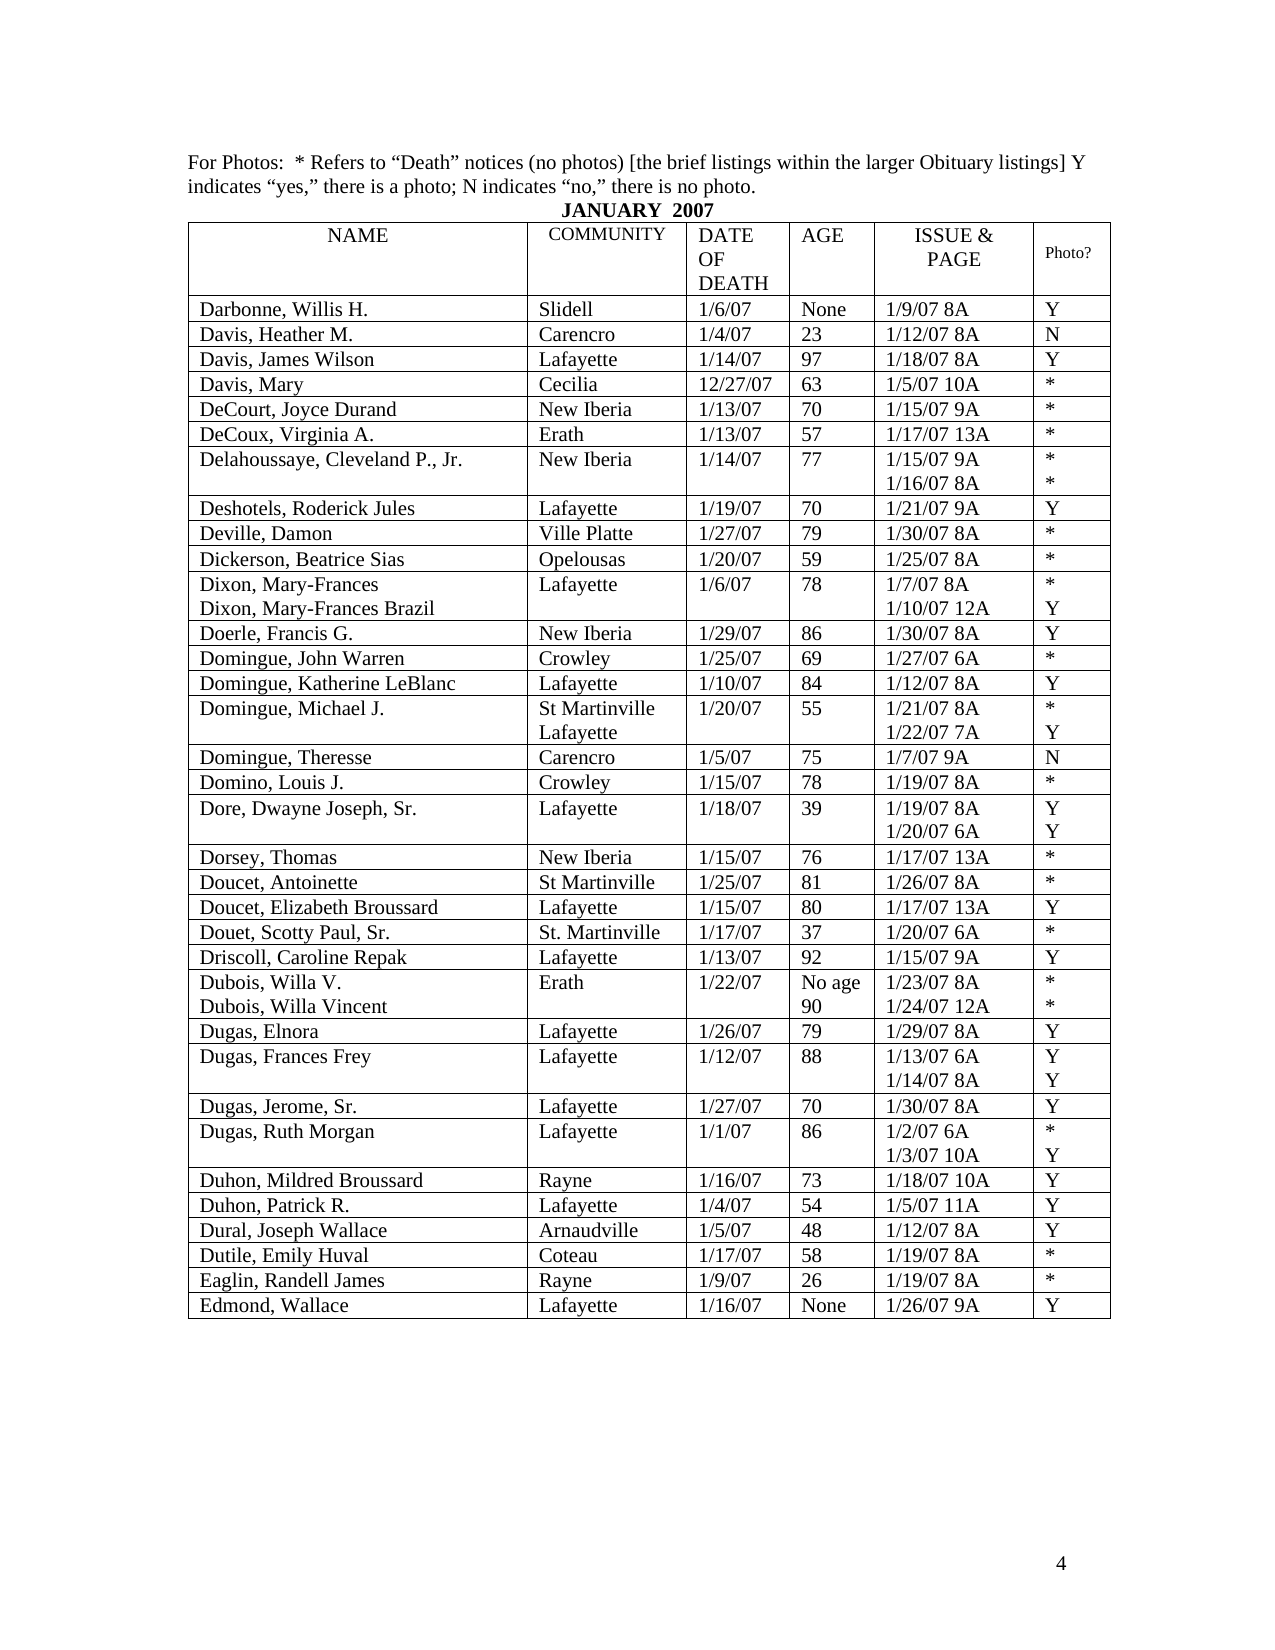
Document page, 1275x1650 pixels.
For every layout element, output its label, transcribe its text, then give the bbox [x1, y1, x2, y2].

table_cell 80 [790, 895, 874, 919]
table_cell 70 [790, 1094, 874, 1118]
table_cell 1/5/07 11A [875, 1193, 1033, 1217]
table_cell Dugas, Frances Frey [189, 1044, 527, 1092]
table_cell Lafayette [528, 1044, 686, 1092]
table_header Photo? [1034, 223, 1110, 295]
table_cell Rayne [528, 1168, 686, 1192]
table_cell Lafayette [528, 1193, 686, 1217]
table_cell DeCourt, Joyce Durand [189, 397, 527, 421]
table_cell 1/20/07 [687, 696, 789, 744]
table_cell Davis, Heather M. [189, 322, 527, 346]
table_cell Lafayette [528, 1094, 686, 1118]
table_cell 1/17/07 13A [875, 895, 1033, 919]
table_cell 26 [790, 1268, 874, 1292]
table_cell * [1034, 1268, 1110, 1292]
table_cell Y [1034, 1293, 1110, 1317]
table_cell Lafayette [528, 1293, 686, 1317]
table_cell Domingue, John Warren [189, 646, 527, 670]
table_cell Dickerson, Beatrice Sias [189, 546, 527, 571]
table_cell 1/26/07 8A [875, 870, 1033, 894]
table_cell Dugas, Elnora [189, 1019, 527, 1043]
table_cell * [1034, 646, 1110, 670]
table_cell 1/19/07 8A 1/20/07 6A [875, 795, 1033, 843]
table_cell 1/26/07 [687, 1019, 789, 1043]
table_header DATE OF DEATH [687, 223, 789, 295]
table_cell 76 [790, 845, 874, 869]
table_cell 70 [790, 397, 874, 421]
table_cell New Iberia [528, 447, 686, 495]
table_cell 1/7/07 8A 1/10/07 12A [875, 572, 1033, 620]
table_cell Y [1034, 496, 1110, 520]
table_cell * * [1034, 970, 1110, 1018]
table_cell 1/19/07 8A [875, 770, 1033, 794]
table_cell Duhon, Patrick R. [189, 1193, 527, 1217]
table_cell 23 [790, 322, 874, 346]
table_cell New Iberia [528, 845, 686, 869]
table_cell 1/5/07 [687, 745, 789, 769]
table_cell Delahoussaye, Cleveland P., Jr. [189, 447, 527, 495]
table_cell Lafayette [528, 945, 686, 969]
table_cell Arnaudville [528, 1218, 686, 1242]
table_cell 1/13/07 6A 1/14/07 8A [875, 1044, 1033, 1092]
table_header COMMUNITY [528, 223, 686, 295]
table_cell 37 [790, 920, 874, 944]
table_cell * Y [1034, 572, 1110, 620]
table_cell 1/5/07 10A [875, 372, 1033, 396]
table_cell Dugas, Jerome, Sr. [189, 1094, 527, 1118]
table_cell Davis, James Wilson [189, 347, 527, 371]
table_cell * [1034, 870, 1110, 894]
table_cell 55 [790, 696, 874, 744]
table_cell 69 [790, 646, 874, 670]
table_cell * [1034, 397, 1110, 421]
table_cell * [1034, 770, 1110, 794]
table_cell Y [1034, 895, 1110, 919]
table_cell 1/18/07 8A [875, 347, 1033, 371]
table_cell No age 90 [790, 970, 874, 1018]
table_cell Y [1034, 1094, 1110, 1118]
table_cell 86 [790, 1119, 874, 1167]
table_cell 70 [790, 496, 874, 520]
table_cell 48 [790, 1218, 874, 1242]
table_cell St. Martinville [528, 920, 686, 944]
table_cell Y [1034, 671, 1110, 695]
table_cell 1/27/07 6A [875, 646, 1033, 670]
table_cell 1/17/07 13A [875, 422, 1033, 446]
table_cell 78 [790, 770, 874, 794]
table_cell 1/26/07 9A [875, 1293, 1033, 1317]
table_cell 1/21/07 8A 1/22/07 7A [875, 696, 1033, 744]
table_cell Davis, Mary [189, 372, 527, 396]
table_cell 12/27/07 [687, 372, 789, 396]
table_cell Y [1034, 1168, 1110, 1192]
table_cell Dutile, Emily Huval [189, 1243, 527, 1267]
table_cell Opelousas [528, 546, 686, 571]
table_cell * [1034, 845, 1110, 869]
table_cell Y [1034, 1218, 1110, 1242]
table_cell Crowley [528, 770, 686, 794]
table_cell 86 [790, 621, 874, 645]
table_cell 1/13/07 [687, 422, 789, 446]
table_cell Lafayette [528, 496, 686, 520]
table_cell N [1034, 745, 1110, 769]
table_cell Carencro [528, 322, 686, 346]
table_cell DeCoux, Virginia A. [189, 422, 527, 446]
table_cell 39 [790, 795, 874, 843]
table_cell St Martinville [528, 870, 686, 894]
table_cell 1/12/07 8A [875, 1218, 1033, 1242]
table_cell Crowley [528, 646, 686, 670]
table_cell 88 [790, 1044, 874, 1092]
table_cell Y [1034, 621, 1110, 645]
table_header NAME [189, 223, 527, 295]
table_cell * [1034, 920, 1110, 944]
table_cell 1/15/07 9A 1/16/07 8A [875, 447, 1033, 495]
table_cell * [1034, 372, 1110, 396]
table_cell Y [1034, 347, 1110, 371]
table_cell 1/10/07 [687, 671, 789, 695]
text JANUARY 2007 [187, 198, 1087, 222]
table_cell 78 [790, 572, 874, 620]
table_cell Dorsey, Thomas [189, 845, 527, 869]
table_cell Lafayette [528, 895, 686, 919]
table_cell 1/15/07 9A [875, 397, 1033, 421]
table_cell Deville, Damon [189, 521, 527, 545]
table_cell Erath [528, 422, 686, 446]
table_cell 1/20/07 6A [875, 920, 1033, 944]
table_cell 1/27/07 [687, 1094, 789, 1118]
table_cell Y Y [1034, 1044, 1110, 1092]
table_cell None [790, 296, 874, 321]
table_cell Domino, Louis J. [189, 770, 527, 794]
table_cell 1/25/07 [687, 870, 789, 894]
table_cell Doucet, Antoinette [189, 870, 527, 894]
table_cell 77 [790, 447, 874, 495]
table_cell Dubois, Willa V. Dubois, Willa Vincent [189, 970, 527, 1018]
table_cell Domingue, Theresse [189, 745, 527, 769]
table_cell Domingue, Michael J. [189, 696, 527, 744]
table_cell * * [1034, 447, 1110, 495]
table_cell Carencro [528, 745, 686, 769]
table_cell 1/14/07 [687, 347, 789, 371]
table_cell Lafayette [528, 1119, 686, 1167]
table_cell None [790, 1293, 874, 1317]
table_cell Edmond, Wallace [189, 1293, 527, 1317]
table_cell 1/12/07 8A [875, 322, 1033, 346]
table_cell 79 [790, 1019, 874, 1043]
table_cell Lafayette [528, 572, 686, 620]
table_cell 1/19/07 8A [875, 1268, 1033, 1292]
table_cell Douet, Scotty Paul, Sr. [189, 920, 527, 944]
table_cell 1/6/07 [687, 572, 789, 620]
table_cell 92 [790, 945, 874, 969]
table_header AGE [790, 223, 874, 295]
table_cell 81 [790, 870, 874, 894]
table_cell 1/17/07 [687, 1243, 789, 1267]
table_cell 1/18/07 10A [875, 1168, 1033, 1192]
table_cell 1/6/07 [687, 296, 789, 321]
table_cell 1/29/07 8A [875, 1019, 1033, 1043]
table_cell 1/12/07 8A [875, 671, 1033, 695]
table_cell 84 [790, 671, 874, 695]
table_cell Y [1034, 1019, 1110, 1043]
table_cell 97 [790, 347, 874, 371]
table_cell Y [1034, 296, 1110, 321]
table_cell 1/14/07 [687, 447, 789, 495]
table_cell 1/20/07 [687, 546, 789, 571]
table_cell Y [1034, 1193, 1110, 1217]
table_cell 1/22/07 [687, 970, 789, 1018]
table_cell Lafayette [528, 1019, 686, 1043]
table_cell Rayne [528, 1268, 686, 1292]
table_cell 1/9/07 8A [875, 296, 1033, 321]
table_cell 1/25/07 [687, 646, 789, 670]
table_cell Darbonne, Willis H. [189, 296, 527, 321]
table_cell Domingue, Katherine LeBlanc [189, 671, 527, 695]
table_cell 1/4/07 [687, 322, 789, 346]
table_cell * Y [1034, 696, 1110, 744]
table_cell 1/30/07 8A [875, 521, 1033, 545]
table_cell 1/18/07 [687, 795, 789, 843]
table_cell 1/23/07 8A 1/24/07 12A [875, 970, 1033, 1018]
table_cell 1/12/07 [687, 1044, 789, 1092]
table_cell Driscoll, Caroline Repak [189, 945, 527, 969]
table_cell 1/15/07 [687, 845, 789, 869]
table_cell 1/13/07 [687, 397, 789, 421]
table_cell New Iberia [528, 397, 686, 421]
table_cell 1/30/07 8A [875, 621, 1033, 645]
text For Photos: * Refers to “Death” notices (no photos) [the brief listings within the larger Obituary listings] Y indicates “yes,” there is a photo; N indicates “no,” there is no photo. [187, 150, 1087, 198]
table_cell 1/16/07 [687, 1293, 789, 1317]
table_cell 75 [790, 745, 874, 769]
table_cell Dixon, Mary-Frances Dixon, Mary-Frances Brazil [189, 572, 527, 620]
table_cell 1/27/07 [687, 521, 789, 545]
table_cell 1/15/07 [687, 770, 789, 794]
table_cell Dore, Dwayne Joseph, Sr. [189, 795, 527, 843]
table_cell 1/29/07 [687, 621, 789, 645]
table_cell 73 [790, 1168, 874, 1192]
table_cell 54 [790, 1193, 874, 1217]
table_cell St Martinville Lafayette [528, 696, 686, 744]
table_cell Cecilia [528, 372, 686, 396]
table_cell Y Y [1034, 795, 1110, 843]
table_cell Lafayette [528, 347, 686, 371]
table_cell Lafayette [528, 795, 686, 843]
table_cell 59 [790, 546, 874, 571]
table_cell 63 [790, 372, 874, 396]
table_cell Eaglin, Randell James [189, 1268, 527, 1292]
table_cell 79 [790, 521, 874, 545]
table_cell 1/2/07 6A 1/3/07 10A [875, 1119, 1033, 1167]
table_cell New Iberia [528, 621, 686, 645]
table_cell Dural, Joseph Wallace [189, 1218, 527, 1242]
table_cell 1/21/07 9A [875, 496, 1033, 520]
table_cell Deshotels, Roderick Jules [189, 496, 527, 520]
table_header ISSUE & PAGE [875, 223, 1033, 295]
table_cell 1/30/07 8A [875, 1094, 1033, 1118]
table_cell 57 [790, 422, 874, 446]
table_cell 1/17/07 [687, 920, 789, 944]
table_cell 1/19/07 8A [875, 1243, 1033, 1267]
table_cell 1/15/07 9A [875, 945, 1033, 969]
table_cell 1/5/07 [687, 1218, 789, 1242]
table_cell 1/15/07 [687, 895, 789, 919]
table_cell Doucet, Elizabeth Broussard [189, 895, 527, 919]
table_cell * [1034, 546, 1110, 571]
table_cell Coteau [528, 1243, 686, 1267]
table_cell 1/13/07 [687, 945, 789, 969]
table_cell Erath [528, 970, 686, 1018]
table_cell * [1034, 422, 1110, 446]
table_cell * [1034, 521, 1110, 545]
table_cell 1/25/07 8A [875, 546, 1033, 571]
table_cell Ville Platte [528, 521, 686, 545]
table_cell 1/9/07 [687, 1268, 789, 1292]
table_cell N [1034, 322, 1110, 346]
table_cell 58 [790, 1243, 874, 1267]
table_cell Doerle, Francis G. [189, 621, 527, 645]
table_cell 1/4/07 [687, 1193, 789, 1217]
table_cell 1/19/07 [687, 496, 789, 520]
table_cell * [1034, 1243, 1110, 1267]
table_cell Duhon, Mildred Broussard [189, 1168, 527, 1192]
table_cell 1/17/07 13A [875, 845, 1033, 869]
table_cell 1/7/07 9A [875, 745, 1033, 769]
table_cell Lafayette [528, 671, 686, 695]
table_cell * Y [1034, 1119, 1110, 1167]
table_cell 1/16/07 [687, 1168, 789, 1192]
table_cell Dugas, Ruth Morgan [189, 1119, 527, 1167]
table_cell Y [1034, 945, 1110, 969]
table_cell 1/1/07 [687, 1119, 789, 1167]
table_cell Slidell [528, 296, 686, 321]
